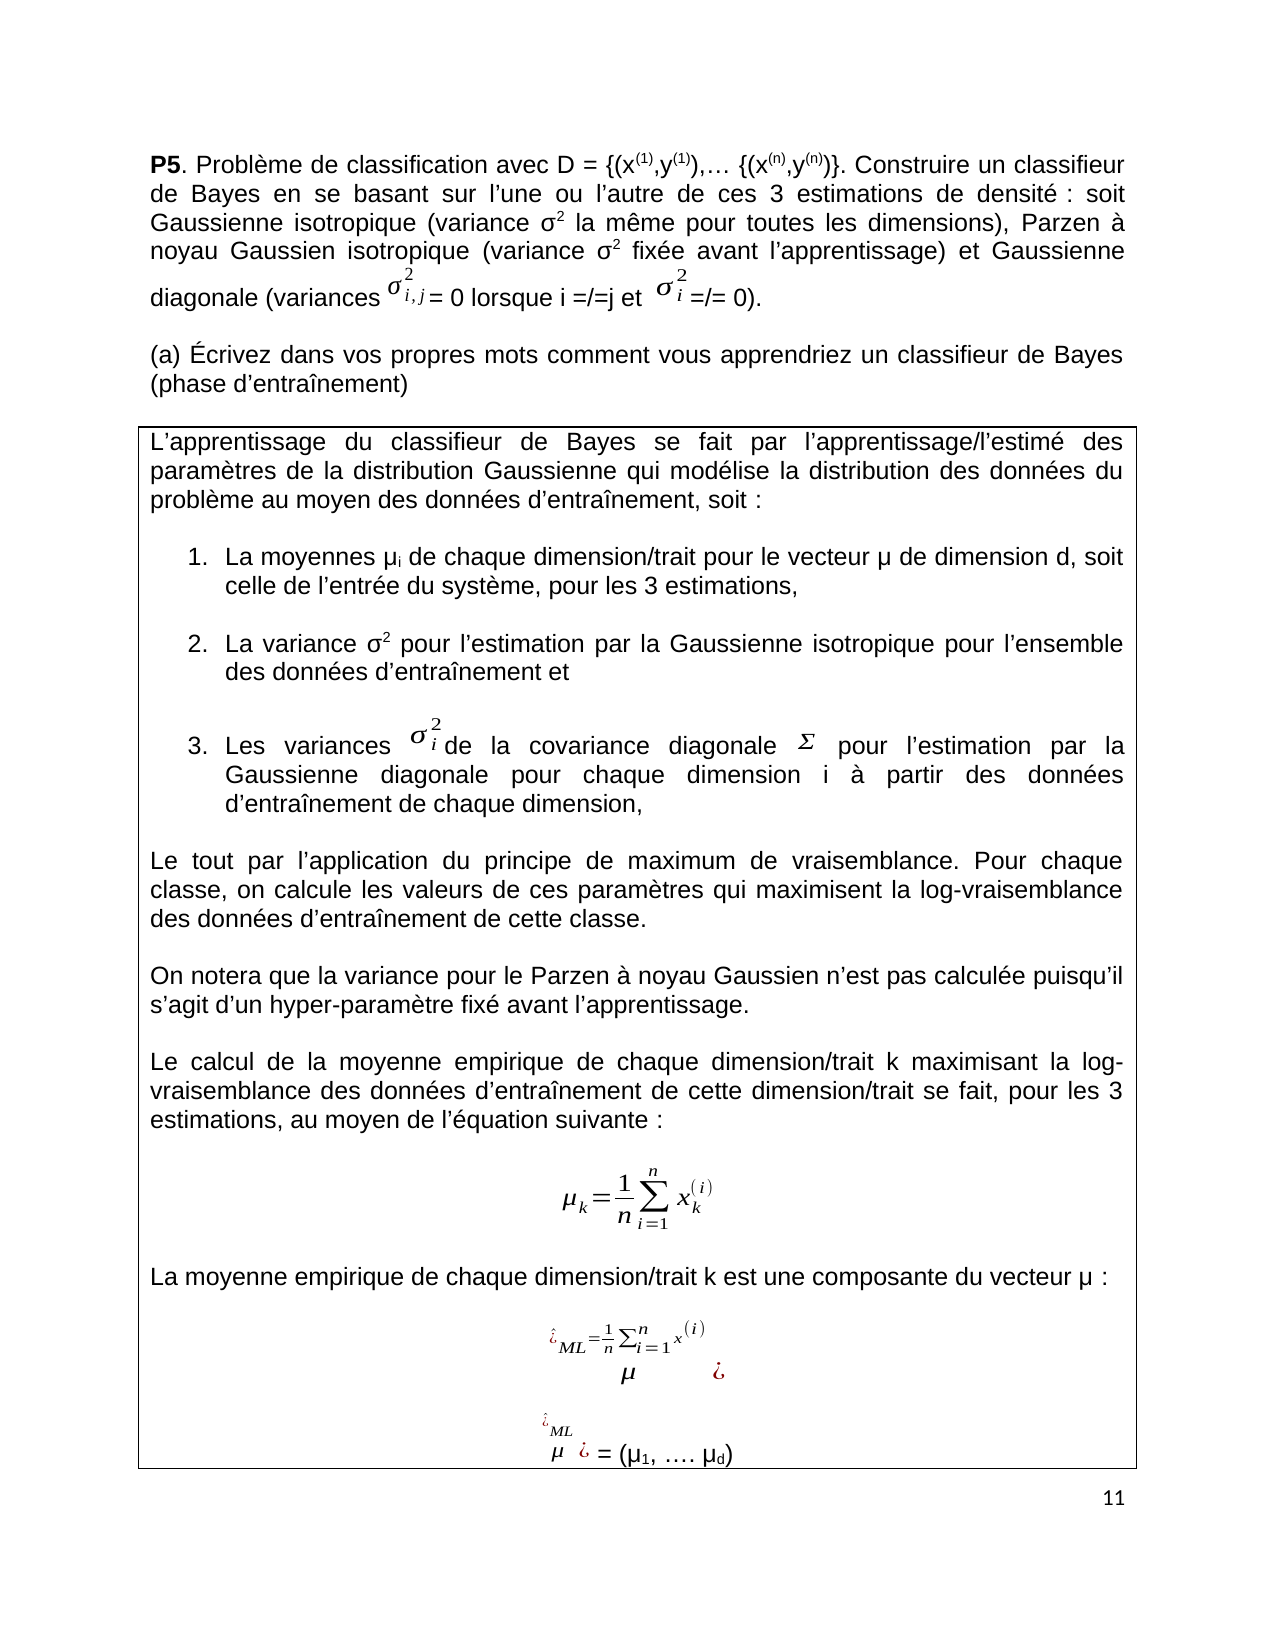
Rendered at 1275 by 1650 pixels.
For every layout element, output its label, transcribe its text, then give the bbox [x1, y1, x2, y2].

text (a) Écrivez dans vos propres mots comment vous apprendriez un classifieur de Bayes (phase d’entraînement) [150, 340, 1125, 398]
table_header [139, 428, 1136, 1468]
text P5. Problème de classification avec D = {(x(1),y(1)),… {(x(n),y(n))}. Construire un classifieur de Bayes en se basant sur l’une ou l’autre de ces 3 estimations de densité : soit Gaussienne isotropique (variance σ2 la même pour toutes les dimensions), Parzen à noyau Gaussien isotropique (variance σ2 fixée avant l’apprentissage) et Gaussienne diagonale (variances = 0 lorsque i =/=j et =/= 0). [150, 150, 1125, 311]
